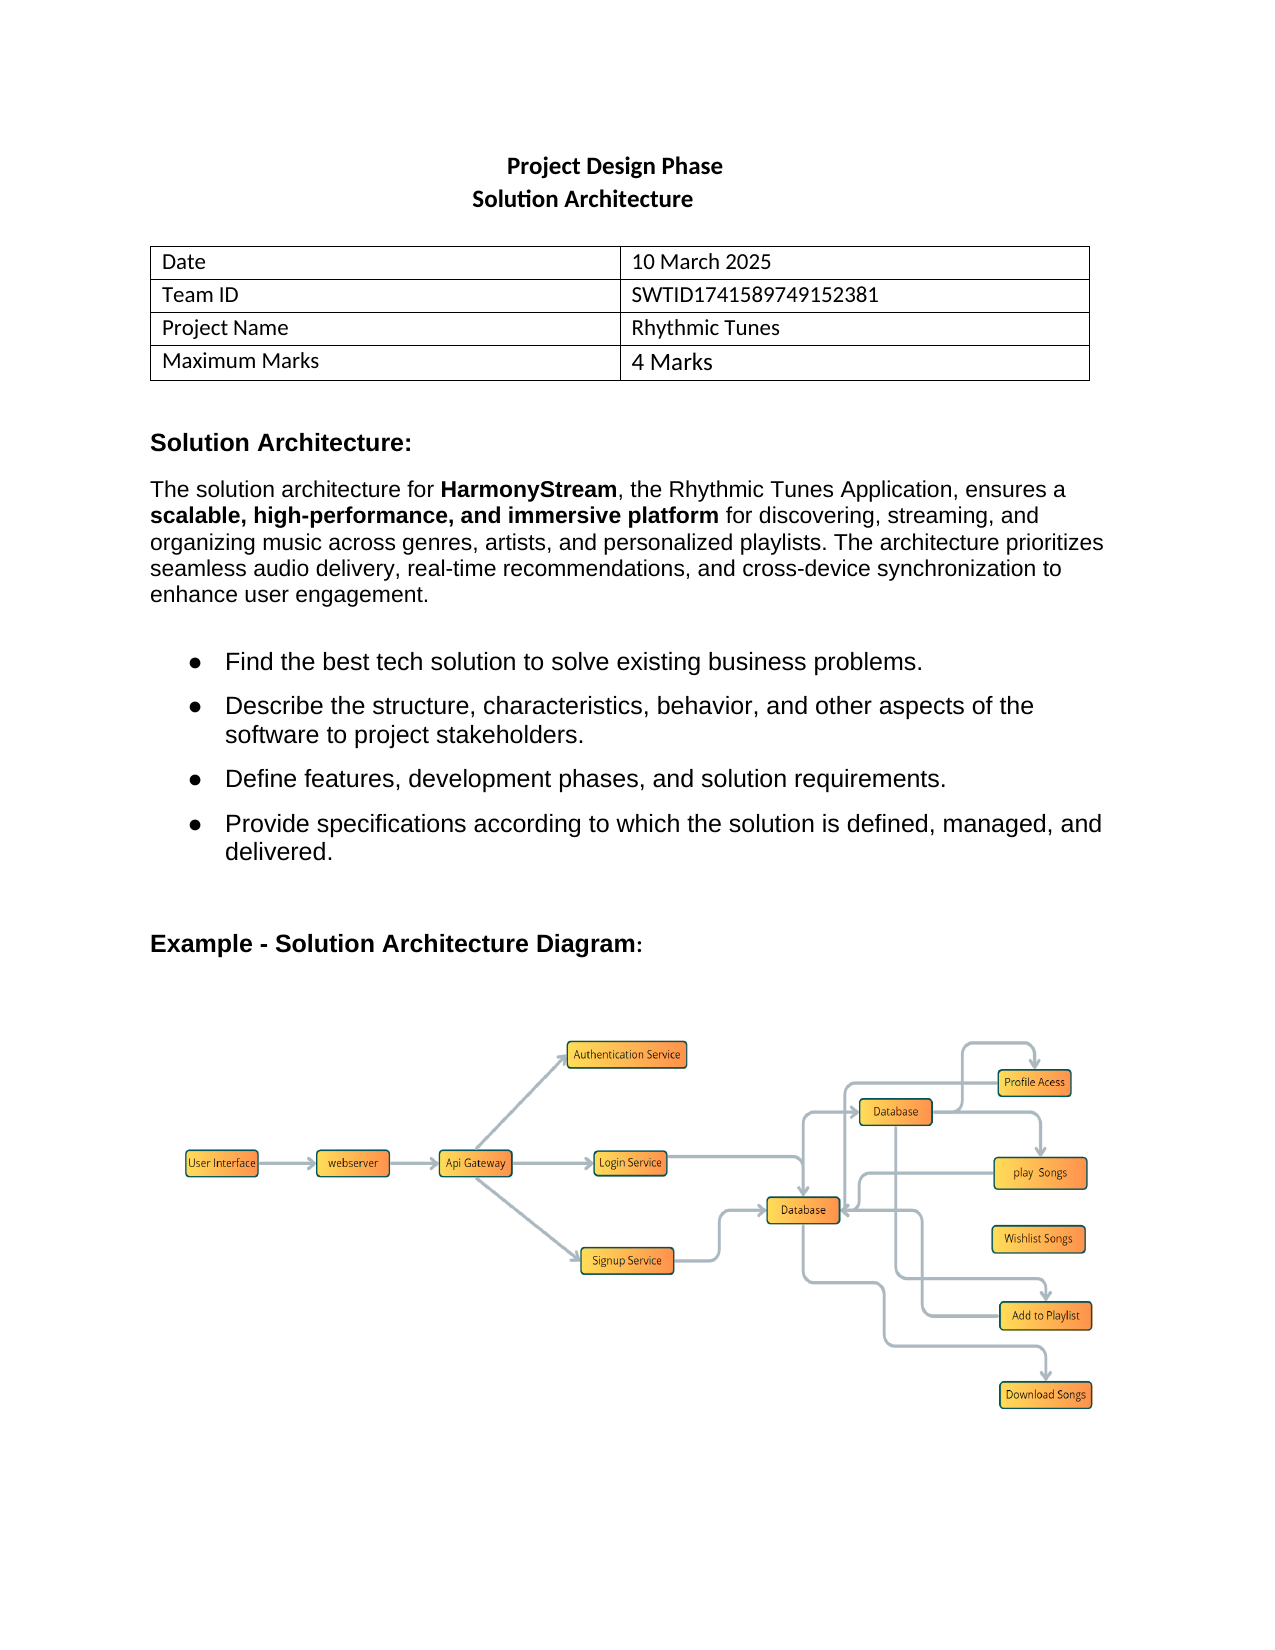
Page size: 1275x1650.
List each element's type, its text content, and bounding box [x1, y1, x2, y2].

text The solution architecture for HarmonyStream, the Rhythmic Tunes Application, ensures a scalable, high-performance, and immersive platform for discovering, streaming, and organizing music across genres, artists, and personalized playlists. The architecture prioritizes seamless audio delivery, real-time recommendations, and cross-device synchronization to enhance user engagement. [150, 476, 1125, 608]
text Project Design Phase [150, 150, 1125, 181]
table_cell Project Name [151, 313, 620, 345]
list Define features, development phases, and solution requirements. [187, 764, 1125, 793]
table_header Date [151, 247, 620, 279]
table_cell Maximum Marks [151, 346, 620, 380]
text Solution Architecture [150, 183, 1125, 213]
list Describe the structure, characteristics, behavior, and other aspects of the software to project stakeholders. [187, 691, 1125, 748]
table_cell 4 Marks [621, 346, 1089, 380]
table_cell Rhythmic Tunes [621, 313, 1089, 345]
table_header 10 March 2025 [621, 247, 1089, 279]
list Find the best tech solution to solve existing business problems. [187, 647, 1125, 675]
list Provide specifications according to which the solution is defined, managed, and delivered. [187, 808, 1125, 866]
table_cell SWTID1741589749152381 [621, 280, 1089, 312]
picture [150, 1023, 1125, 1432]
text Example - Solution Architecture Diagram: [150, 928, 1125, 958]
table_cell Team ID [151, 280, 620, 312]
text Solution Architecture: [150, 428, 1125, 457]
